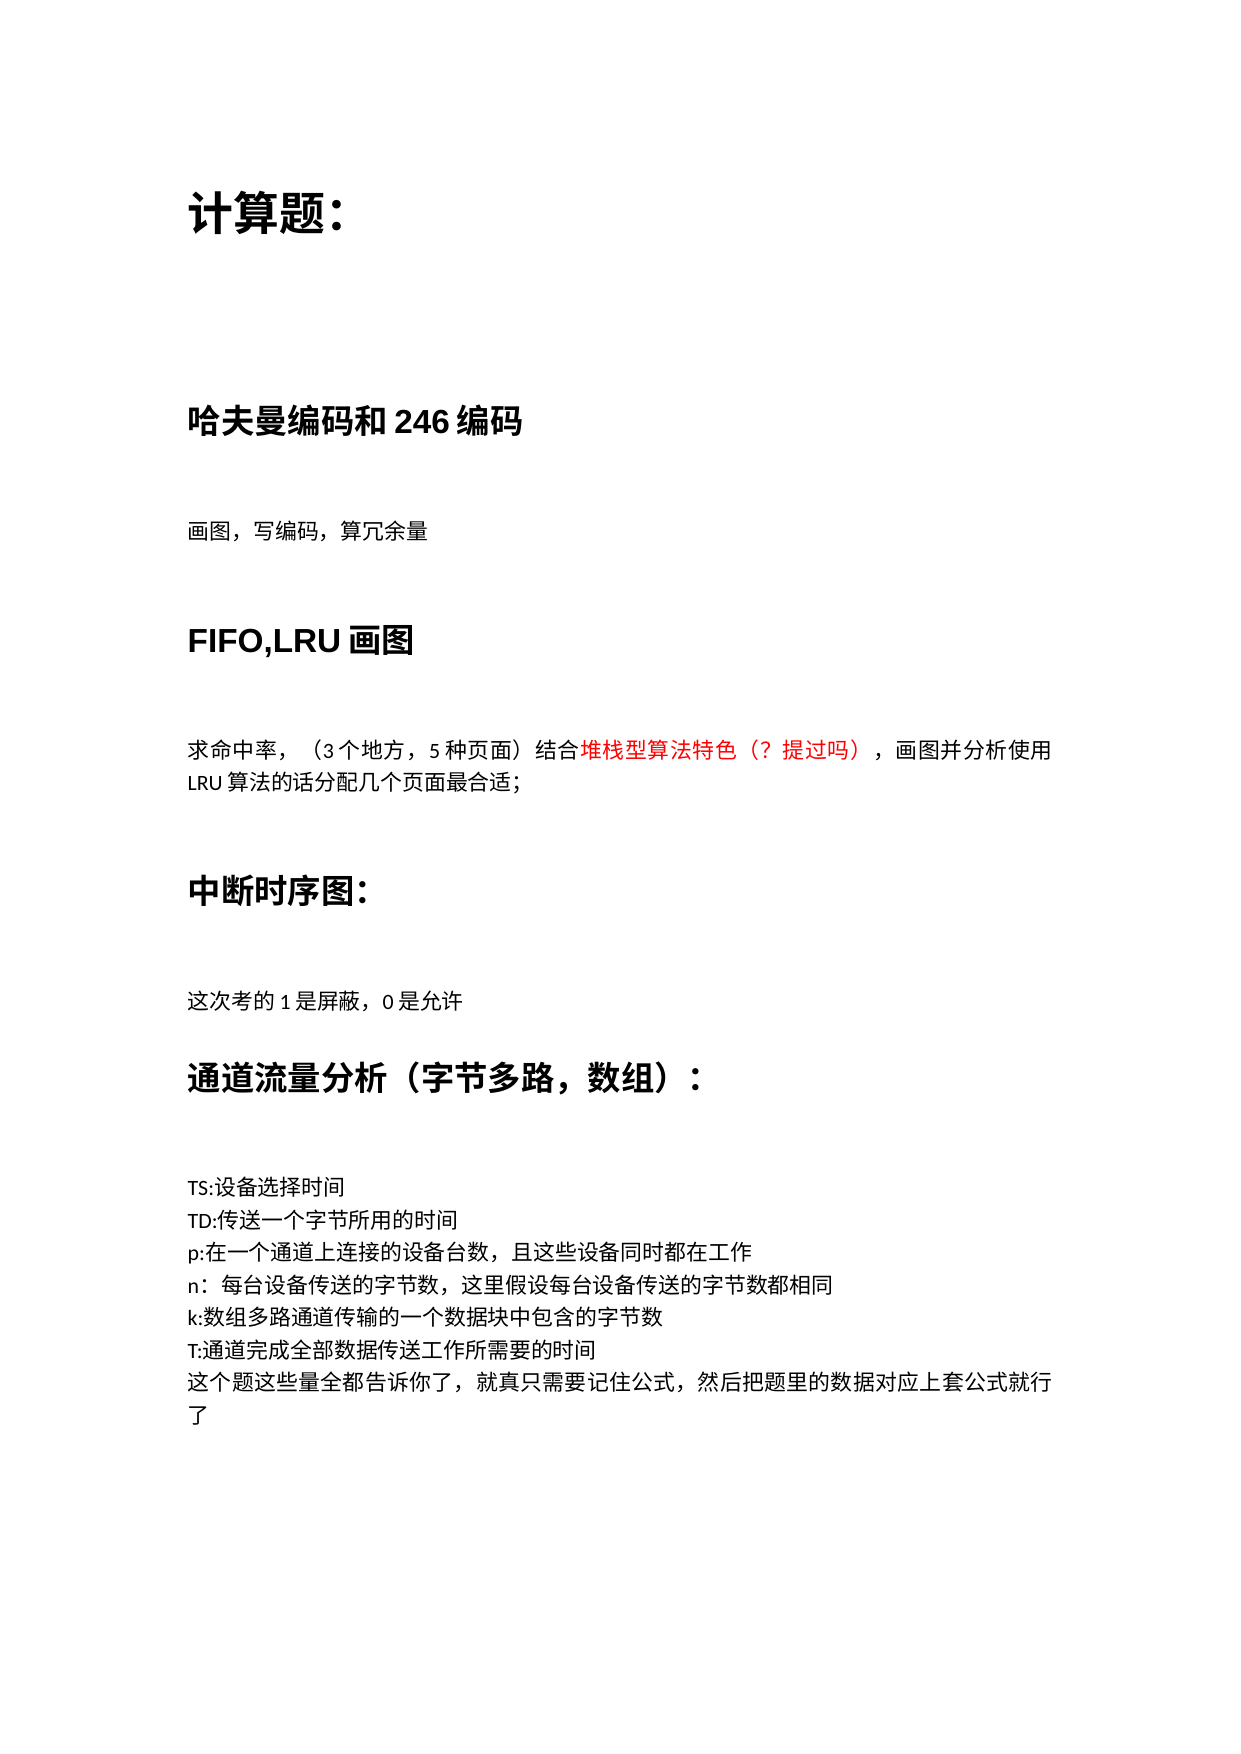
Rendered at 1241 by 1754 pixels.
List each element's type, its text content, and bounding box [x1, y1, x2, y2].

text 这次考的1是屏蔽，0是允许 [187, 984, 1053, 1016]
text p:在一个通道上连接的设备台数，且这些设备同时都在工作 [187, 1235, 1053, 1267]
text TD:传送一个字节所用的时间 [187, 1202, 1053, 1235]
subtitle 哈夫曼编码和246编码 [187, 387, 1053, 452]
text T:通道完成全部数据传送工作所需要的时间 [187, 1332, 1053, 1365]
text 这个题这些量全都告诉你了，就真只需要记住公式，然后把题里的数据对应上套公式就行了 [187, 1365, 1053, 1430]
text n：每台设备传送的字节数，这里假设每台设备传送的字节数都相同 [187, 1267, 1053, 1300]
subtitle 计算题： [187, 162, 1053, 259]
subtitle 通道流量分析（字节多路，数组）： [187, 1043, 1053, 1108]
subtitle 中断时序图： [187, 857, 1053, 922]
text k:数组多路通道传输的一个数据块中包含的字节数 [187, 1300, 1053, 1332]
text 求命中率，（3个地方，5种页面）结合堆栈型算法特色（？提过吗），画图并分析使用LRU算法的话分配几个页面最合适； [187, 732, 1053, 797]
text 画图，写编码，算冗余量 [187, 513, 1053, 546]
text TS:设备选择时间 [187, 1170, 1053, 1202]
subtitle FIFO,LRU画图 [187, 606, 1053, 671]
